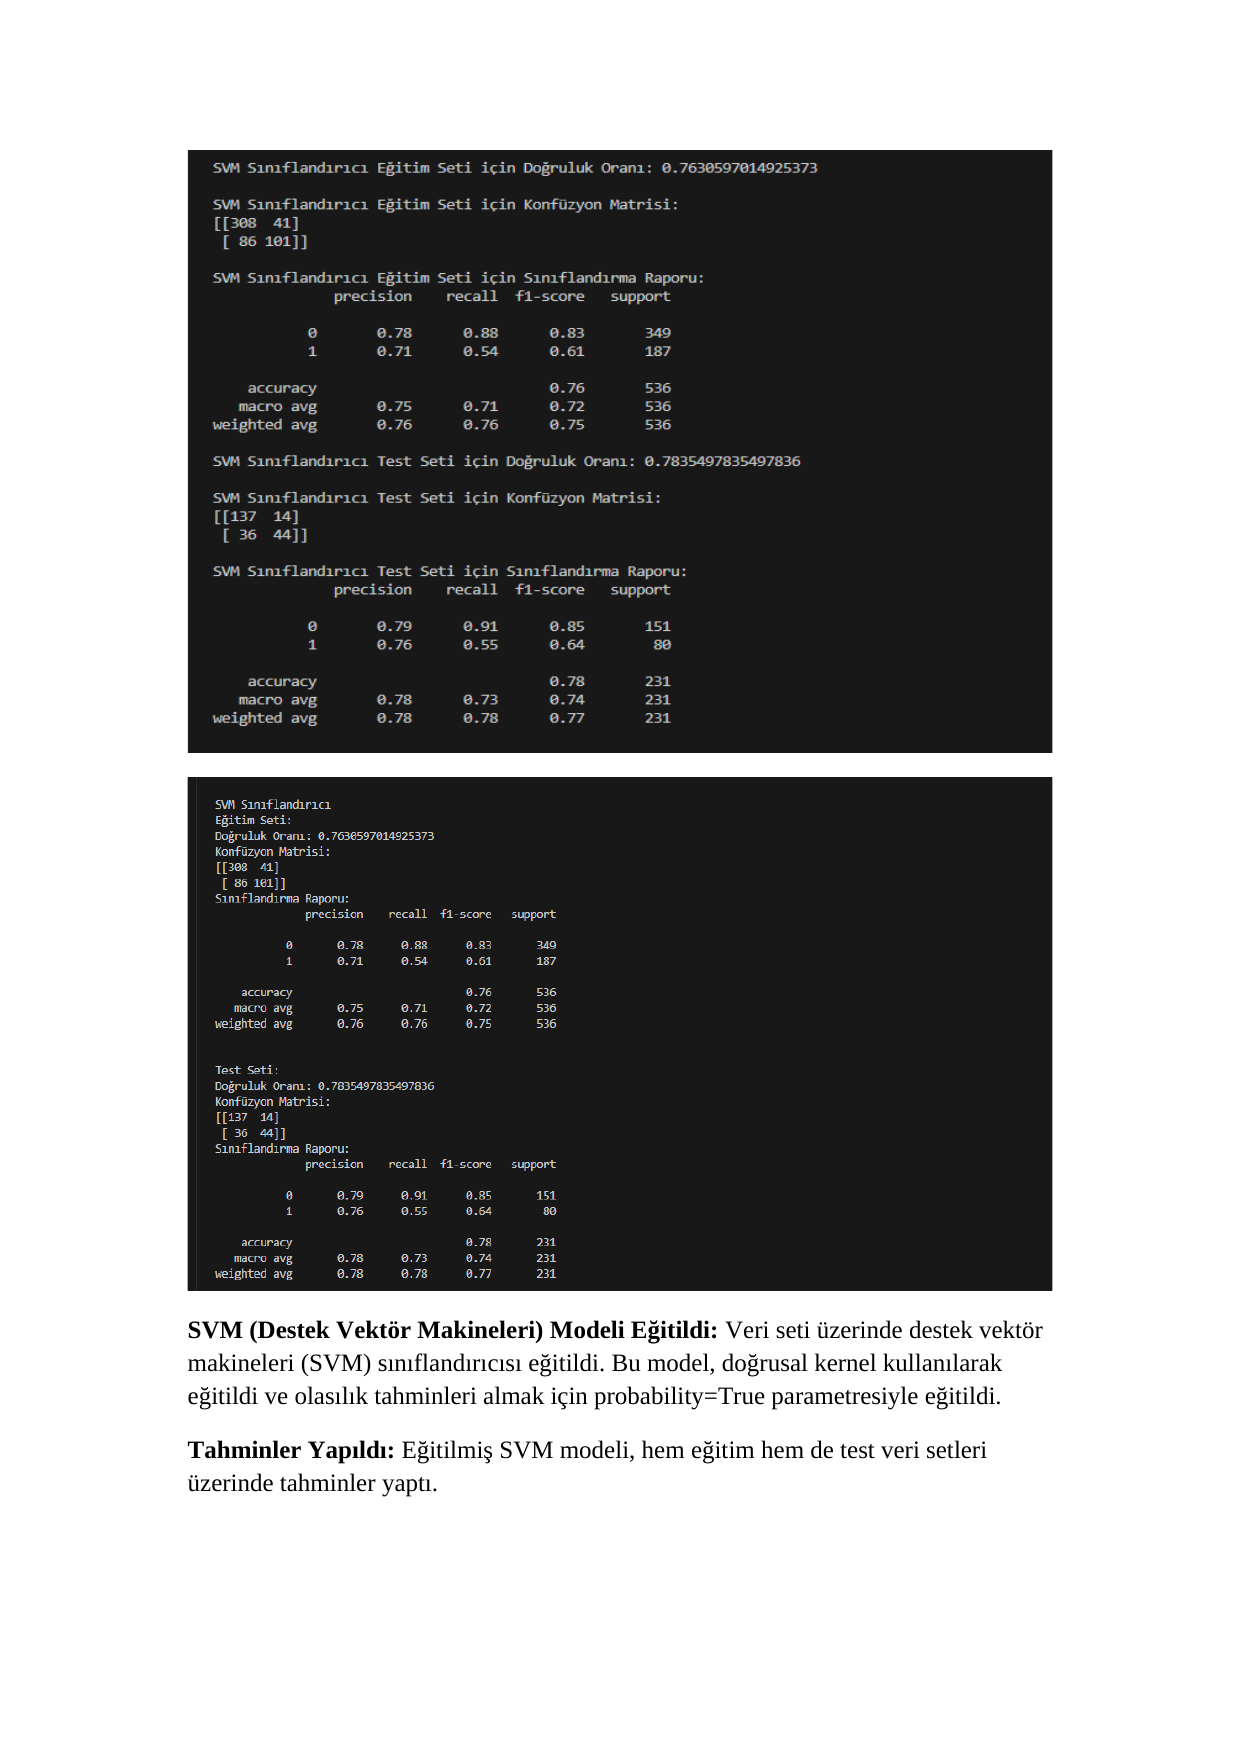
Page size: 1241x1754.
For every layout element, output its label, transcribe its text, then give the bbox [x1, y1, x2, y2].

picture [187, 777, 1053, 1291]
picture [187, 150, 1053, 753]
text Tahminler Yapıldı: Eğitilmiş SVM modeli, hem eğitim hem de test veri setleri üzerinde tahminler yaptı. [187, 1435, 1053, 1497]
text SVM (Destek Vektör Makineleri) Modeli Eğitildi: Veri seti üzerinde destek vektör makineleri (SVM) sınıflandırıcısı eğitildi. Bu model, doğrusal kernel kullanılarak eğitildi ve olasılık tahminleri almak için probability=True parametresiyle eğitildi. [187, 1315, 1053, 1410]
